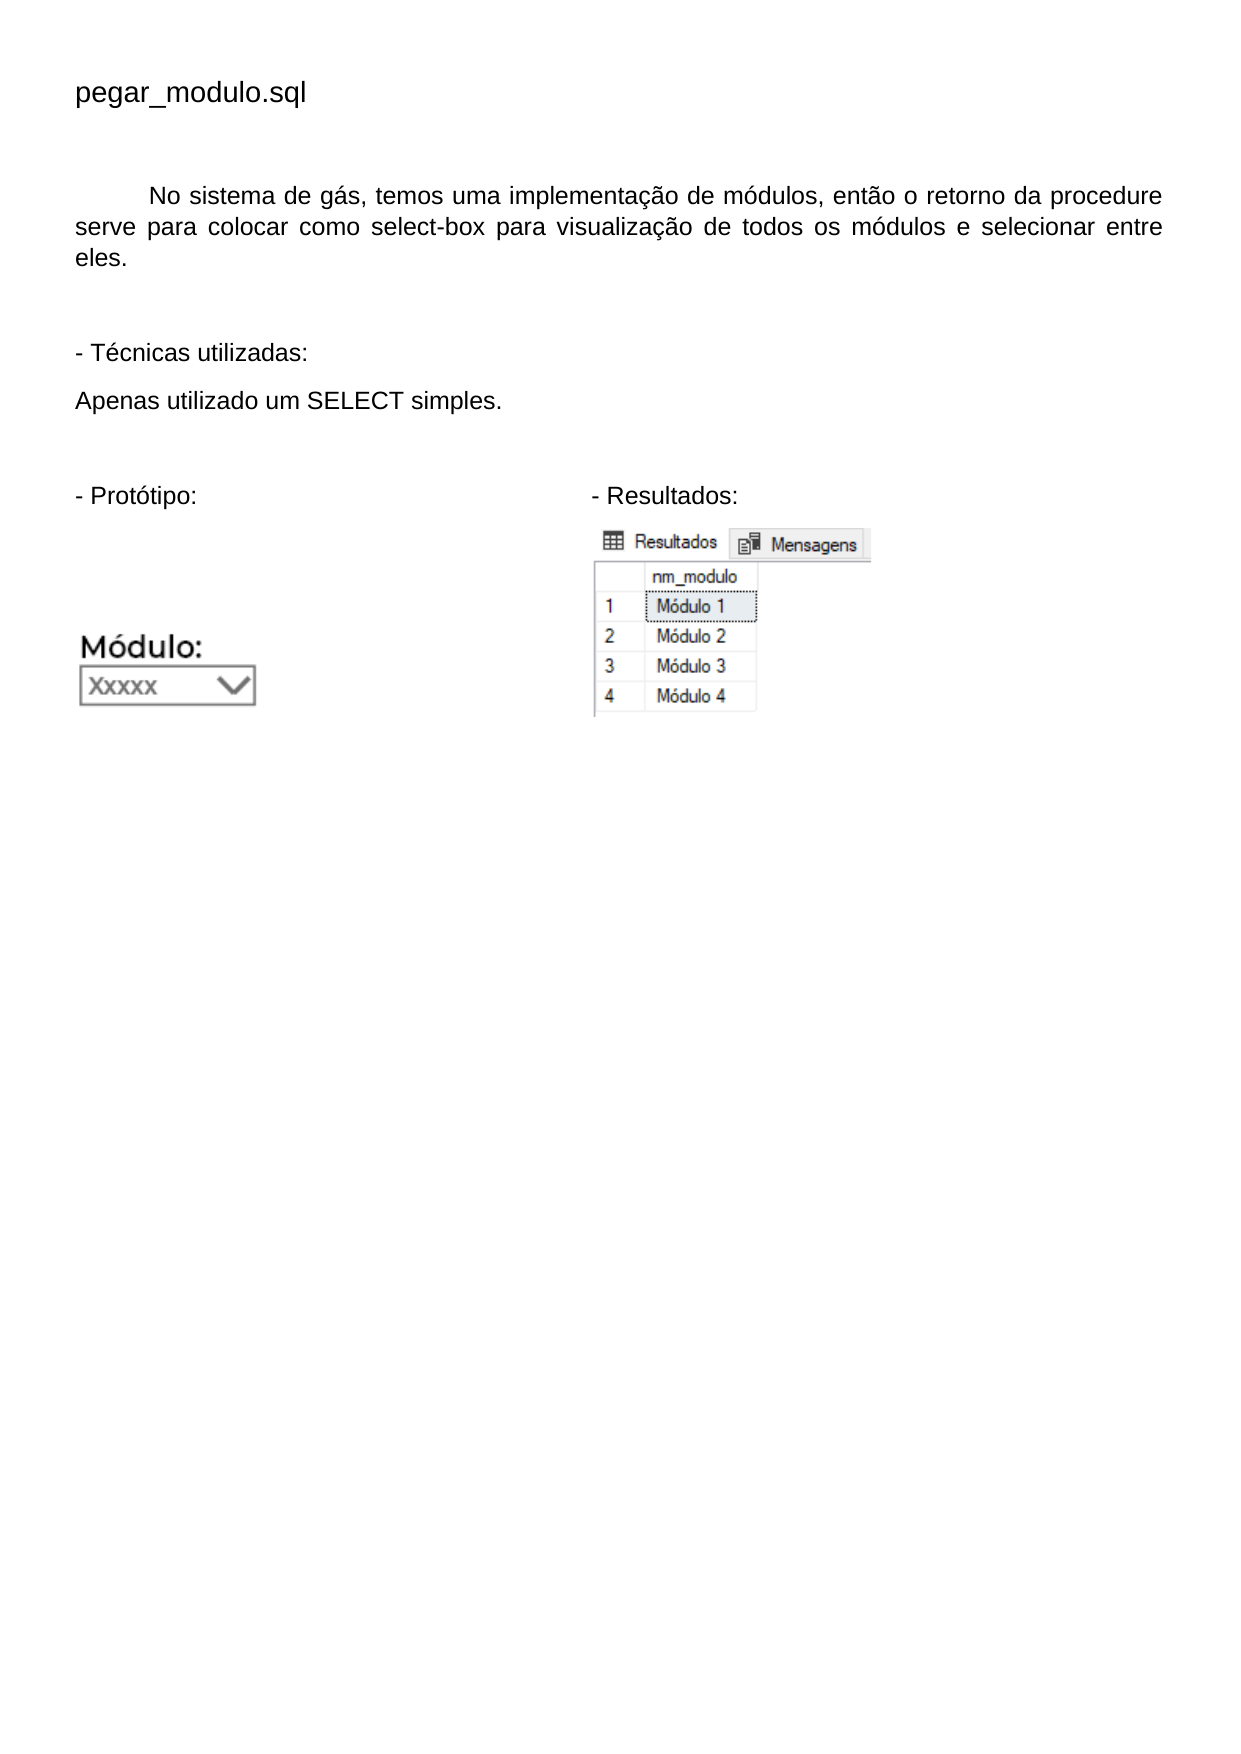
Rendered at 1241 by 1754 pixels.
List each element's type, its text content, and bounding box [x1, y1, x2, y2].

text Apenas utilizado um SELECT simples. [75, 386, 1165, 414]
picture [75, 625, 261, 717]
text pegar_modulo.sql [75, 75, 1165, 108]
text No sistema de gás, temos uma implementação de módulos, então o retorno da procedure serve para colocar como select-box para visualização de todos os módulos e selecionar entre eles. [75, 181, 1165, 271]
picture [591, 528, 872, 717]
text - Protótipo: - Resultados: [75, 481, 1165, 510]
text - Técnicas utilizadas: [75, 338, 1165, 367]
